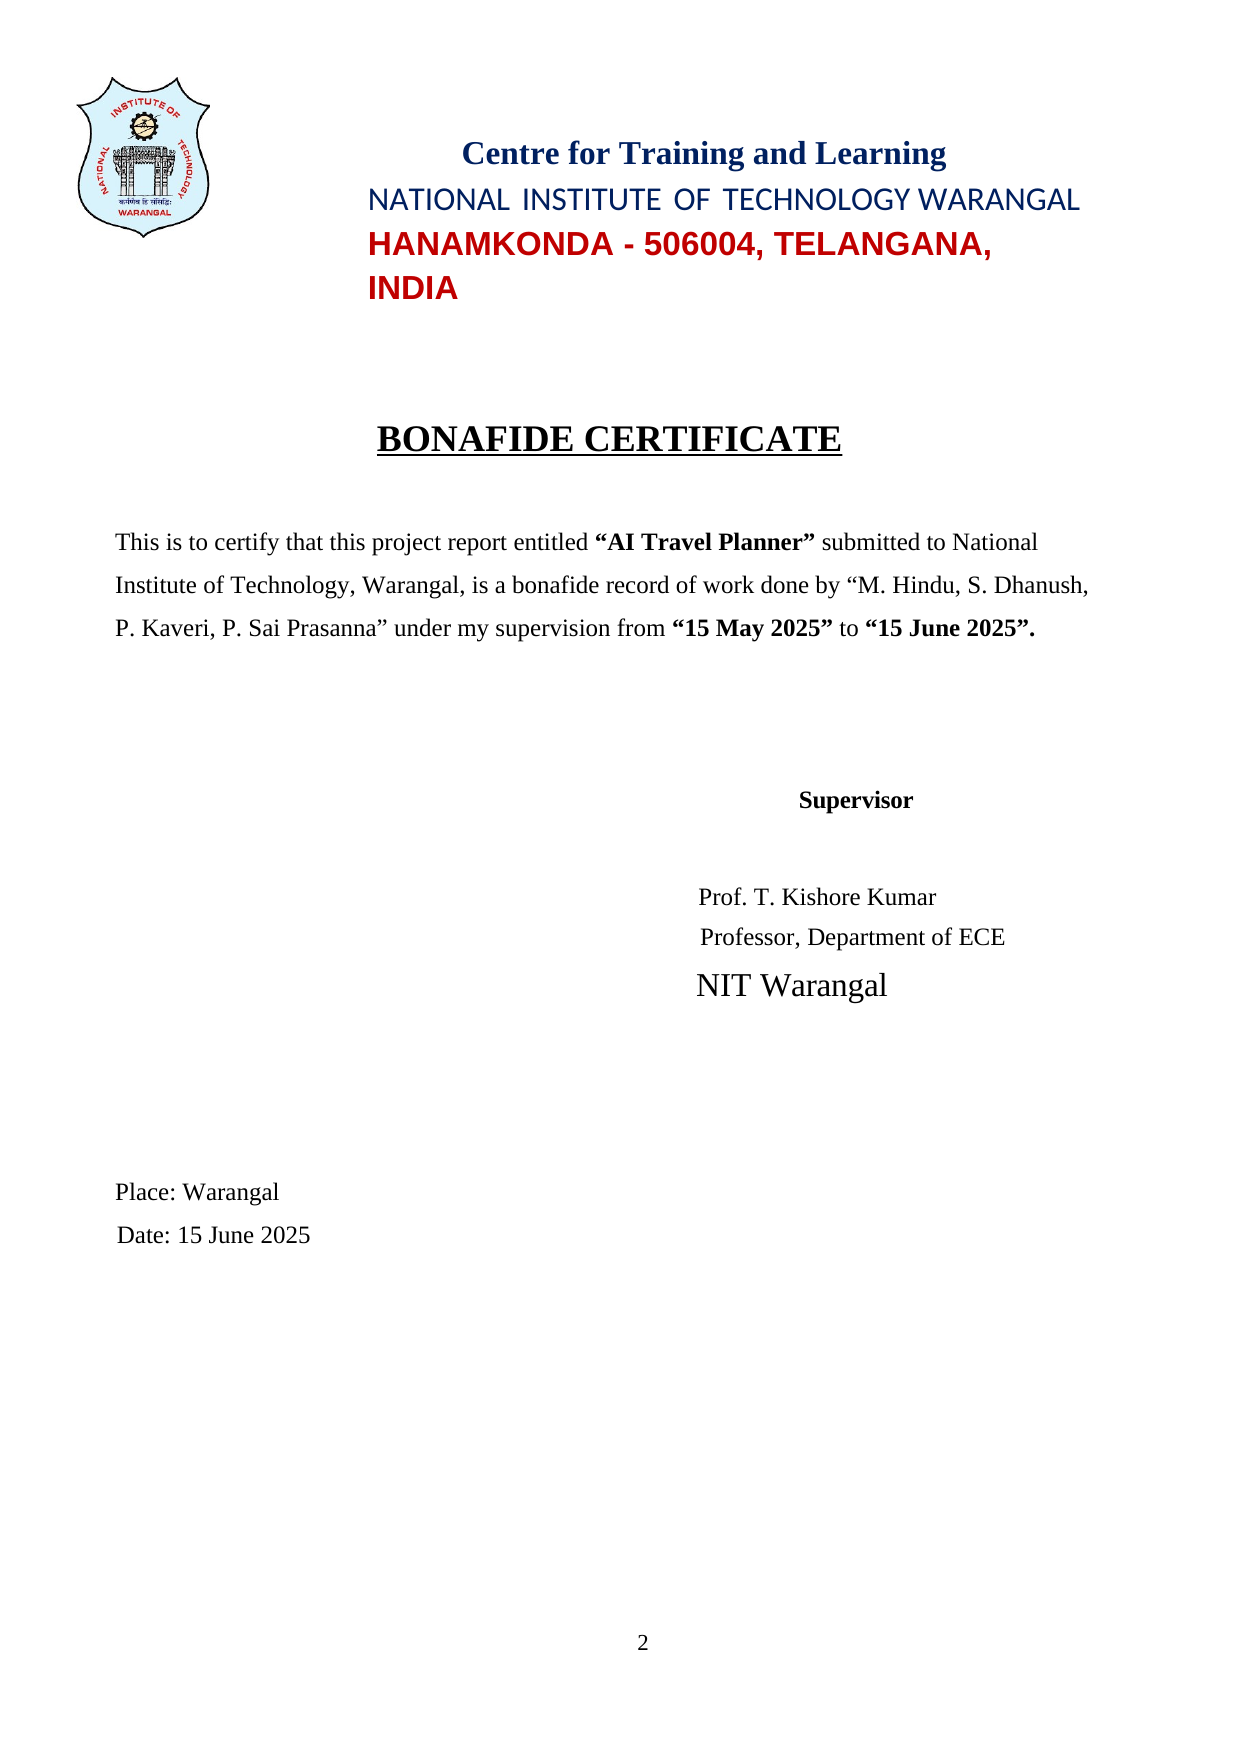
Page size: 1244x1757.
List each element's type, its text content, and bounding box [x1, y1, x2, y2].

text This is to certify that this project report entitled “AI Travel Planner” submitted to National Institute of Technology, Warangal, is a bonafide record of work done by “M. Hindu, S. Dhanush, P. Kaveri, P. Sai Prasanna” under my supervision from “15 May 2025” to “15 June 2025”. [115, 527, 1104, 642]
text Place: Warangal [115, 1177, 1104, 1205]
text Professor, Department of ECE [115, 922, 1104, 951]
picture [76, 77, 210, 238]
text Centre for Training and Learning NATIONAL INSTITUTE OF TECHNOLOGY WARANGAL HANAMKONDA - 506004, TELANGANA, INDIA [368, 133, 1090, 307]
text BONAFIDE CERTIFICATE [42, 417, 1177, 460]
text Supervisor [115, 785, 1104, 814]
text NIT Warangal [42, 966, 1244, 1004]
text Prof. T. Kishore Kumar [698, 844, 1108, 911]
text Date: 15 June 2025 [42, 1220, 1104, 1248]
